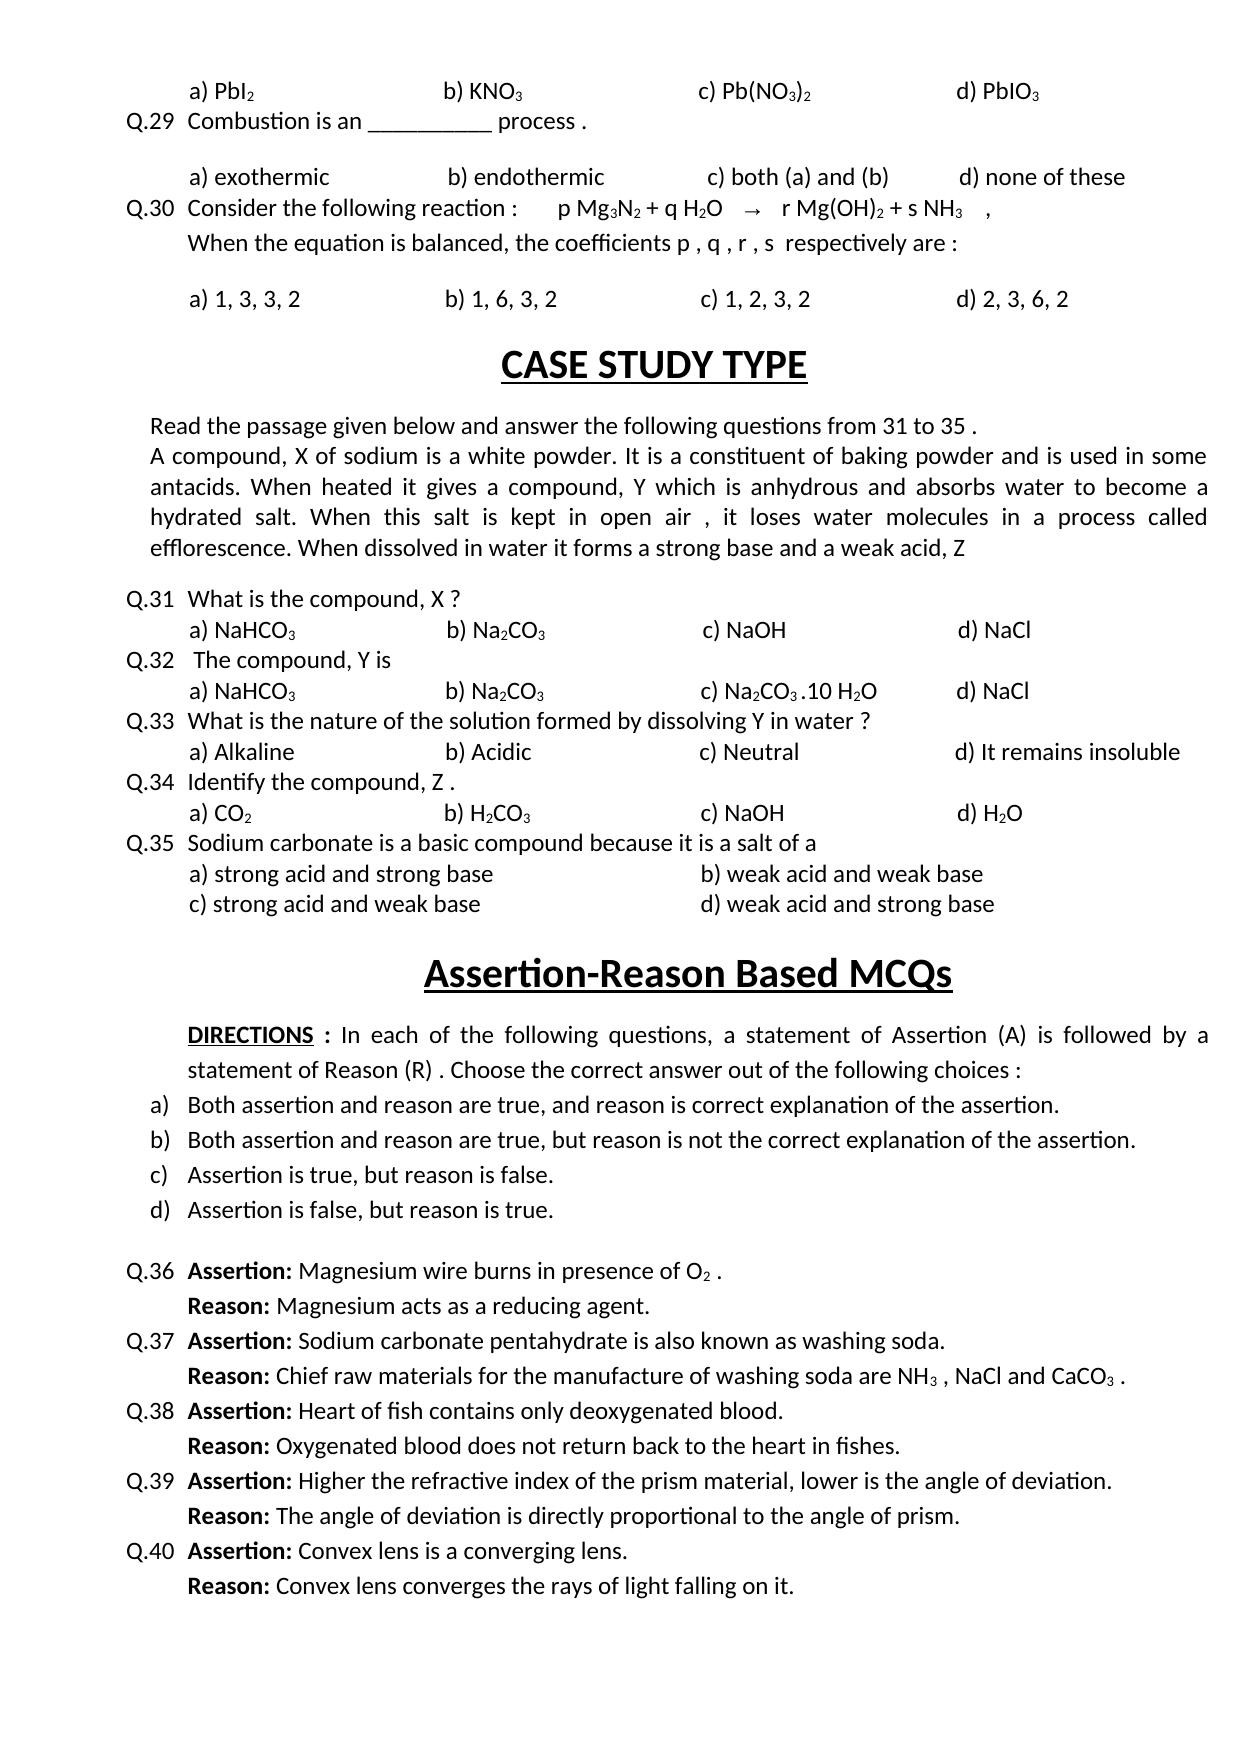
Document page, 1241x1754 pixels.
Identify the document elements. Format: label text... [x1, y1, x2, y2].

table_header a) Alkaline [188, 736, 443, 766]
table_header b) Acidic [444, 736, 698, 766]
list Assertion: Convex lens is a converging lens. [150, 1535, 1210, 1565]
list Identify the compound, Z . [150, 766, 1210, 797]
table_header a) NaHCO3 [188, 675, 443, 705]
list Combustion is an __________ process . [150, 106, 1210, 136]
list Assertion: Higher the refractive index of the prism material, lower is the angle of deviation. [150, 1465, 1210, 1495]
table_header a) exothermic [188, 161, 446, 192]
table_header b) weak acid and weak base [699, 858, 1210, 888]
table_header d) PbIO3 [955, 75, 1210, 106]
list Reason: Magnesium acts as a reducing agent. [187, 1290, 1210, 1320]
table_header b) Na2CO3 [443, 675, 699, 705]
table_header d) none of these [958, 161, 1210, 192]
list Reason: Chief raw materials for the manufacture of washing soda are NH3 , NaCl and CaCO3 . [187, 1360, 1210, 1390]
table_header c) Pb(NO3)2 [697, 75, 955, 106]
table_header c) Na2CO3 .10 H2O [699, 675, 954, 705]
table_header d) NaCl [955, 675, 1210, 705]
table_header d) It remains insoluble [953, 736, 1210, 766]
table_header d) 2, 3, 6, 2 [955, 283, 1210, 313]
table_header a) strong acid and strong base [188, 858, 699, 888]
list Assertion: Magnesium wire burns in presence of O2 . [150, 1255, 1210, 1285]
list Reason: Convex lens converges the rays of light falling on it. [187, 1570, 1210, 1600]
table_header c) NaOH [699, 797, 955, 827]
text Read the passage given below and answer the following questions from 31 to 35 . [150, 410, 1210, 440]
table_header a) NaHCO3 [188, 614, 444, 644]
list Consider the following reaction : p Mg3N2 + q H2O → r Mg(OH)2 + s NH3 , [150, 192, 1210, 222]
table_header b) KNO3 [441, 75, 697, 106]
table_cell c) strong acid and weak base [188, 889, 699, 919]
list Reason: Oxygenated blood does not return back to the heart in fishes. [187, 1430, 1210, 1460]
table_header c) both (a) and (b) [706, 161, 957, 192]
list What is the nature of the solution formed by dissolving Y in water ? [150, 705, 1210, 736]
table_cell d) weak acid and strong base [699, 889, 1210, 919]
list Assertion is true, but reason is false. [150, 1159, 1210, 1189]
list Reason: The angle of deviation is directly proportional to the angle of prism. [187, 1500, 1210, 1530]
table_header c) NaOH [701, 614, 956, 644]
list What is the compound, X ? [150, 583, 1210, 614]
table_header c) 1, 2, 3, 2 [699, 283, 954, 313]
table_header b) Na2CO3 [445, 614, 701, 644]
text A compound, X of sodium is a white powder. It is a constituent of baking powder and is used in some antacids. When heated it gives a compound, Y which is anhydrous and absorbs water to become a hydrated salt. When this salt is kept in open air , it loses water molecules in a process called efflorescence. When dissolved in water it forms a strong base and a weak acid, Z [150, 440, 1210, 562]
list Assertion: Sodium carbonate pentahydrate is also known as washing soda. [150, 1325, 1210, 1355]
list Sodium carbonate is a basic compound because it is a salt of a [150, 827, 1210, 858]
table_header b) 1, 6, 3, 2 [443, 283, 699, 313]
list Both assertion and reason are true, but reason is not the correct explanation of the assertion. [150, 1124, 1210, 1154]
list Assertion: Heart of fish contains only deoxygenated blood. [150, 1395, 1210, 1425]
table_header d) H2O [955, 797, 1210, 827]
table_header c) Neutral [698, 736, 953, 766]
table_header a) PbI2 [188, 75, 441, 106]
list CASE STUDY TYPE [187, 338, 1210, 389]
table_header a) CO2 [188, 797, 442, 827]
table_header b) endothermic [446, 161, 706, 192]
table_header a) 1, 3, 3, 2 [188, 283, 443, 313]
text Assertion-Reason Based MCQs [150, 947, 1210, 998]
table_header d) NaCl [956, 614, 1210, 644]
list DIRECTIONS : In each of the following questions, a statement of Assertion (A) is followed by a statement of Reason (R) . Choose the correct answer out of the following choices : [187, 1019, 1210, 1084]
list Both assertion and reason are true, and reason is correct explanation of the assertion. [150, 1089, 1210, 1119]
list Assertion is false, but reason is true. [150, 1194, 1210, 1224]
list The compound, Y is [150, 644, 1210, 675]
list When the equation is balanced, the coefficients p , q , r , s respectively are : [187, 227, 1210, 257]
table_header b) H2CO3 [442, 797, 699, 827]
